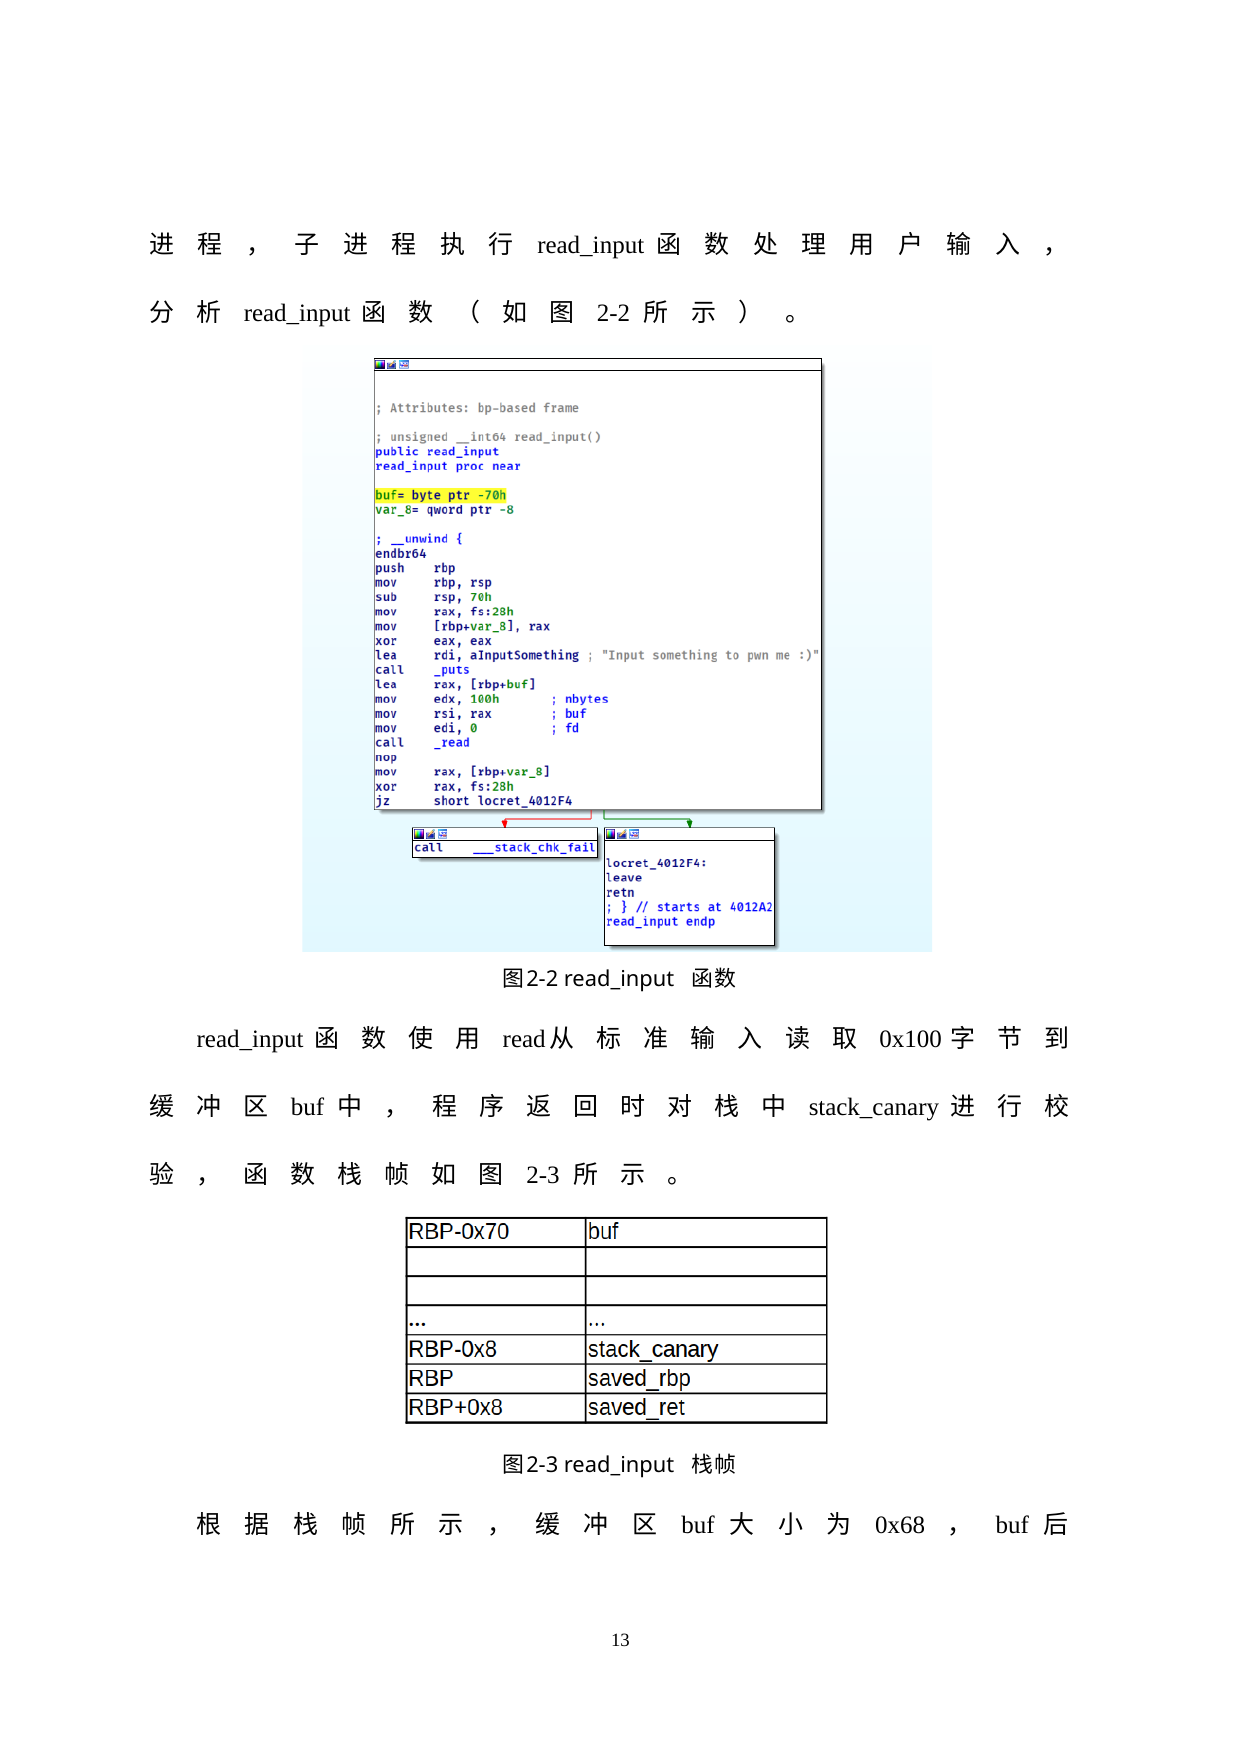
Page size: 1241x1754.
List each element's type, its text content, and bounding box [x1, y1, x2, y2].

picture [396, 1207, 834, 1431]
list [149, 208, 1091, 345]
picture [302, 345, 933, 952]
list read_input函数使用read从标准输入读取0x100字节到缓冲区buf中，程序返回时对栈中stack_canary进行校验，函数栈帧如图2-3所示。 [149, 1002, 1091, 1207]
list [149, 1488, 1091, 1557]
list 图2-3 read_input栈帧 [149, 1446, 1091, 1481]
list 图2-2 read_input函数 [149, 960, 1091, 994]
